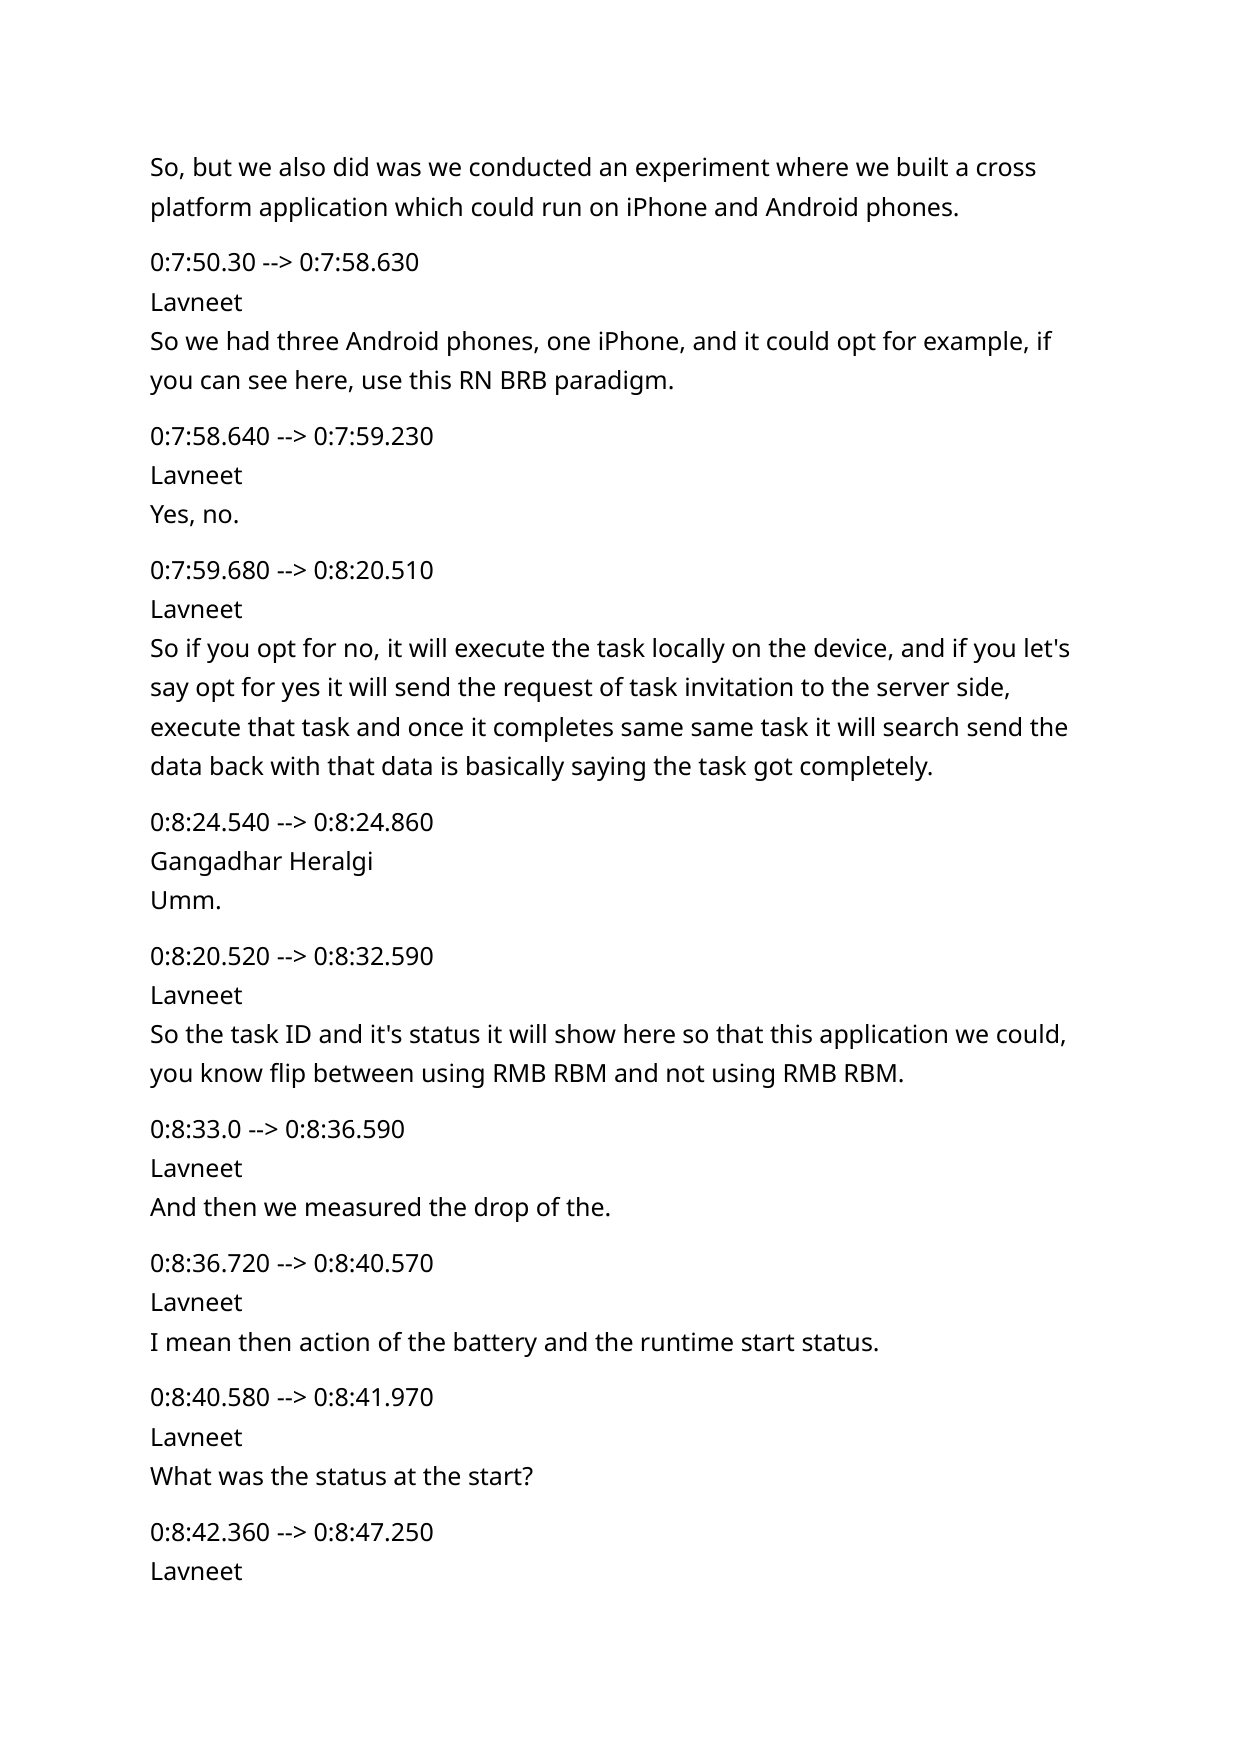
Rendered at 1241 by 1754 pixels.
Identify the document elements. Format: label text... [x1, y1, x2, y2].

text 0:8:33.0 --> 0:8:36.590 Lavneet And then we measured the drop of the. [150, 1112, 1090, 1224]
text 0:7:58.640 --> 0:7:59.230 Lavneet Yes, no. [150, 418, 1090, 531]
text 0:8:36.720 --> 0:8:40.570 Lavneet I mean then action of the battery and the runtime start status. [150, 1246, 1090, 1358]
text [150, 1514, 1090, 1587]
text 0:8:40.580 --> 0:8:41.970 Lavneet What was the status at the start? [150, 1380, 1090, 1492]
text 0:7:59.680 --> 0:8:20.510 Lavneet So if you opt for no, it will execute the task locally on the device, and if you let's say opt for yes it will send the request of task invitation to the server side, execute that task and once it completes same same task it will search send the data back with that data is basically saying the task got completely. [150, 552, 1090, 782]
text 0:7:50.30 --> 0:7:58.630 Lavneet So we had three Android phones, one iPhone, and it could opt for example, if you can see here, use this RN BRB paradigm. [150, 245, 1090, 397]
text 0:8:24.540 --> 0:8:24.860 Gangadhar Heralgi Umm. [150, 804, 1090, 917]
text 0:8:20.520 --> 0:8:32.590 Lavneet So the task ID and it's status it will show here so that this application we could, you know flip between using RMB RBM and not using RMB RBM. [150, 938, 1090, 1090]
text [150, 150, 1090, 223]
